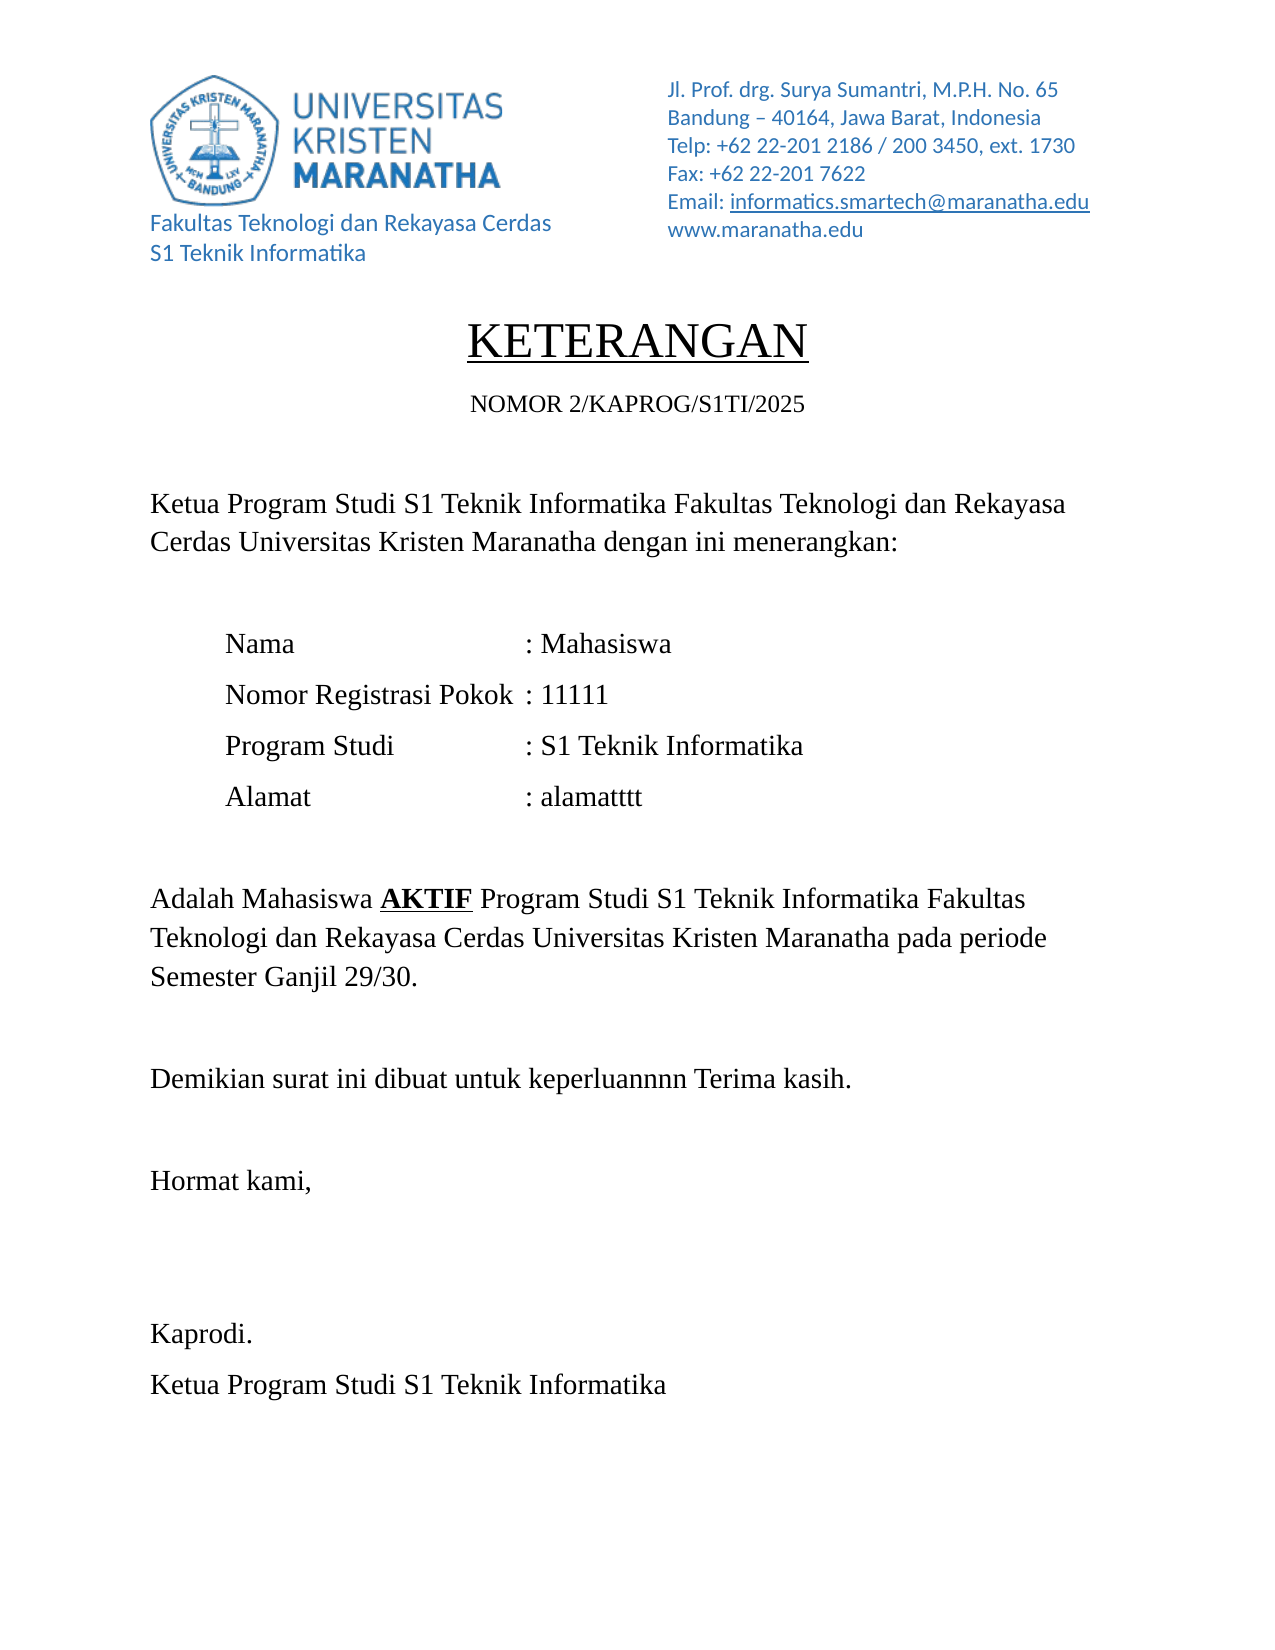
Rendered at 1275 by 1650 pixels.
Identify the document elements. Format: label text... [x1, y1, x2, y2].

text Adalah Mahasiswa AKTIF Program Studi S1 Teknik Informatika Fakultas Teknologi dan Rekayasa Cerdas Universitas Kristen Maranatha pada periode Semester Ganjil 29/30. [150, 882, 1125, 992]
text Alamat : alamatttt [150, 779, 1125, 813]
text Kaprodi. [150, 1316, 1125, 1349]
text Program Studi : S1 Teknik Informatika [150, 728, 1125, 762]
text Ketua Program Studi S1 Teknik Informatika Fakultas Teknologi dan Rekayasa Cerdas Universitas Kristen Maranatha dengan ini menerangkan: [150, 486, 1125, 558]
text Ketua Program Studi S1 Teknik Informatika [150, 1367, 1125, 1401]
text NOMOR 2/KAPROG/S1TI/2025 [150, 389, 1125, 418]
picture [150, 75, 503, 207]
text KETERANGAN [150, 311, 1125, 368]
text Demikian surat ini dibuat untuk keperluannnn Terima kasih. [150, 1061, 1125, 1094]
text Nomor Registrasi Pokok : 11111 [150, 677, 1125, 711]
text Nama : Mahasiswa [150, 626, 1125, 660]
text Hormat kami, [150, 1163, 1125, 1196]
